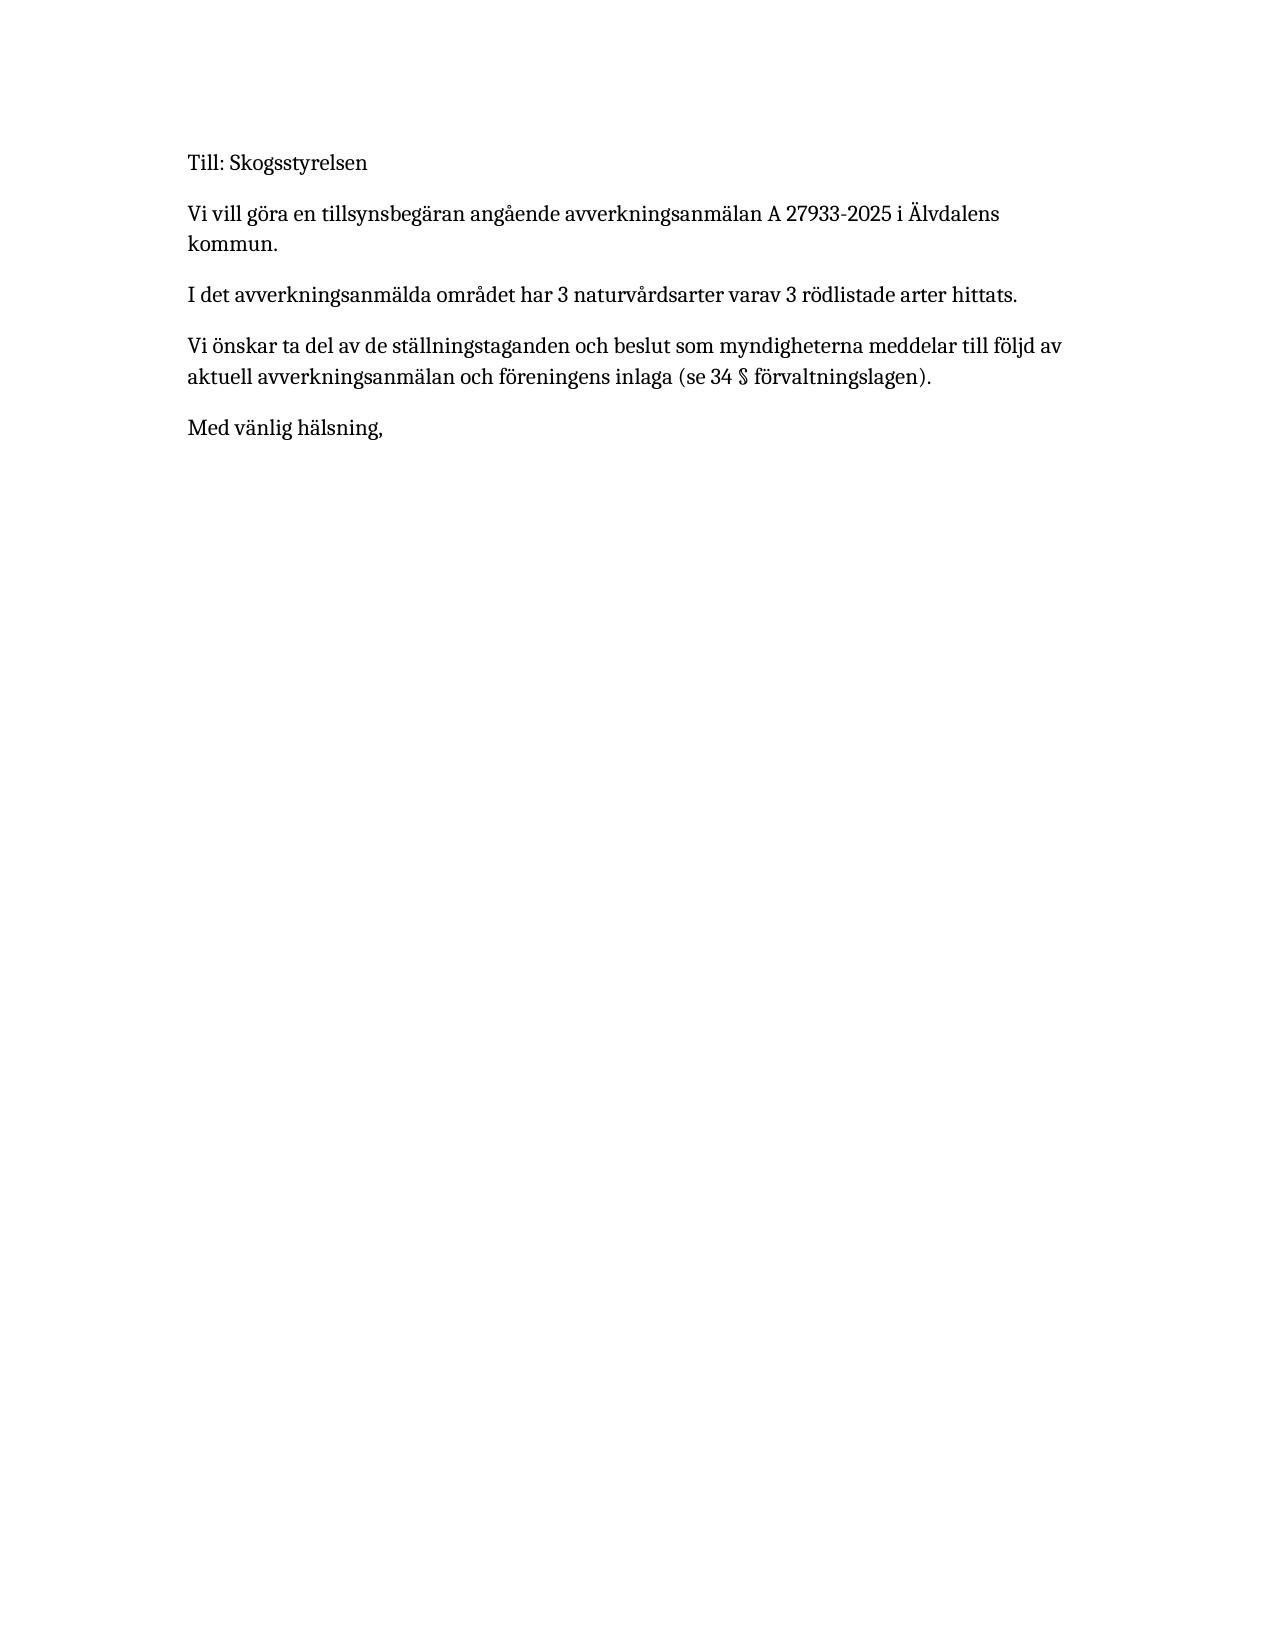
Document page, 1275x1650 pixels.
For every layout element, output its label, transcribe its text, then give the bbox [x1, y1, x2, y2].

text Vi önskar ta del av de ställningstaganden och beslut som myndigheterna meddelar till följd av aktuell avverkningsanmälan och föreningens inlaga (se 34 § förvaltningslagen). [187, 333, 1087, 390]
text Med vänlig hälsning, [187, 414, 1087, 471]
text I det avverkningsanmälda området har 3 naturvårdsarter varav 3 rödlistade arter hittats. [187, 282, 1087, 309]
text Vi vill göra en tillsynsbegäran angående avverkningsanmälan A 27933-2025 i Älvdalens kommun. [187, 201, 1087, 258]
text Till: Skogsstyrelsen [187, 150, 1087, 176]
